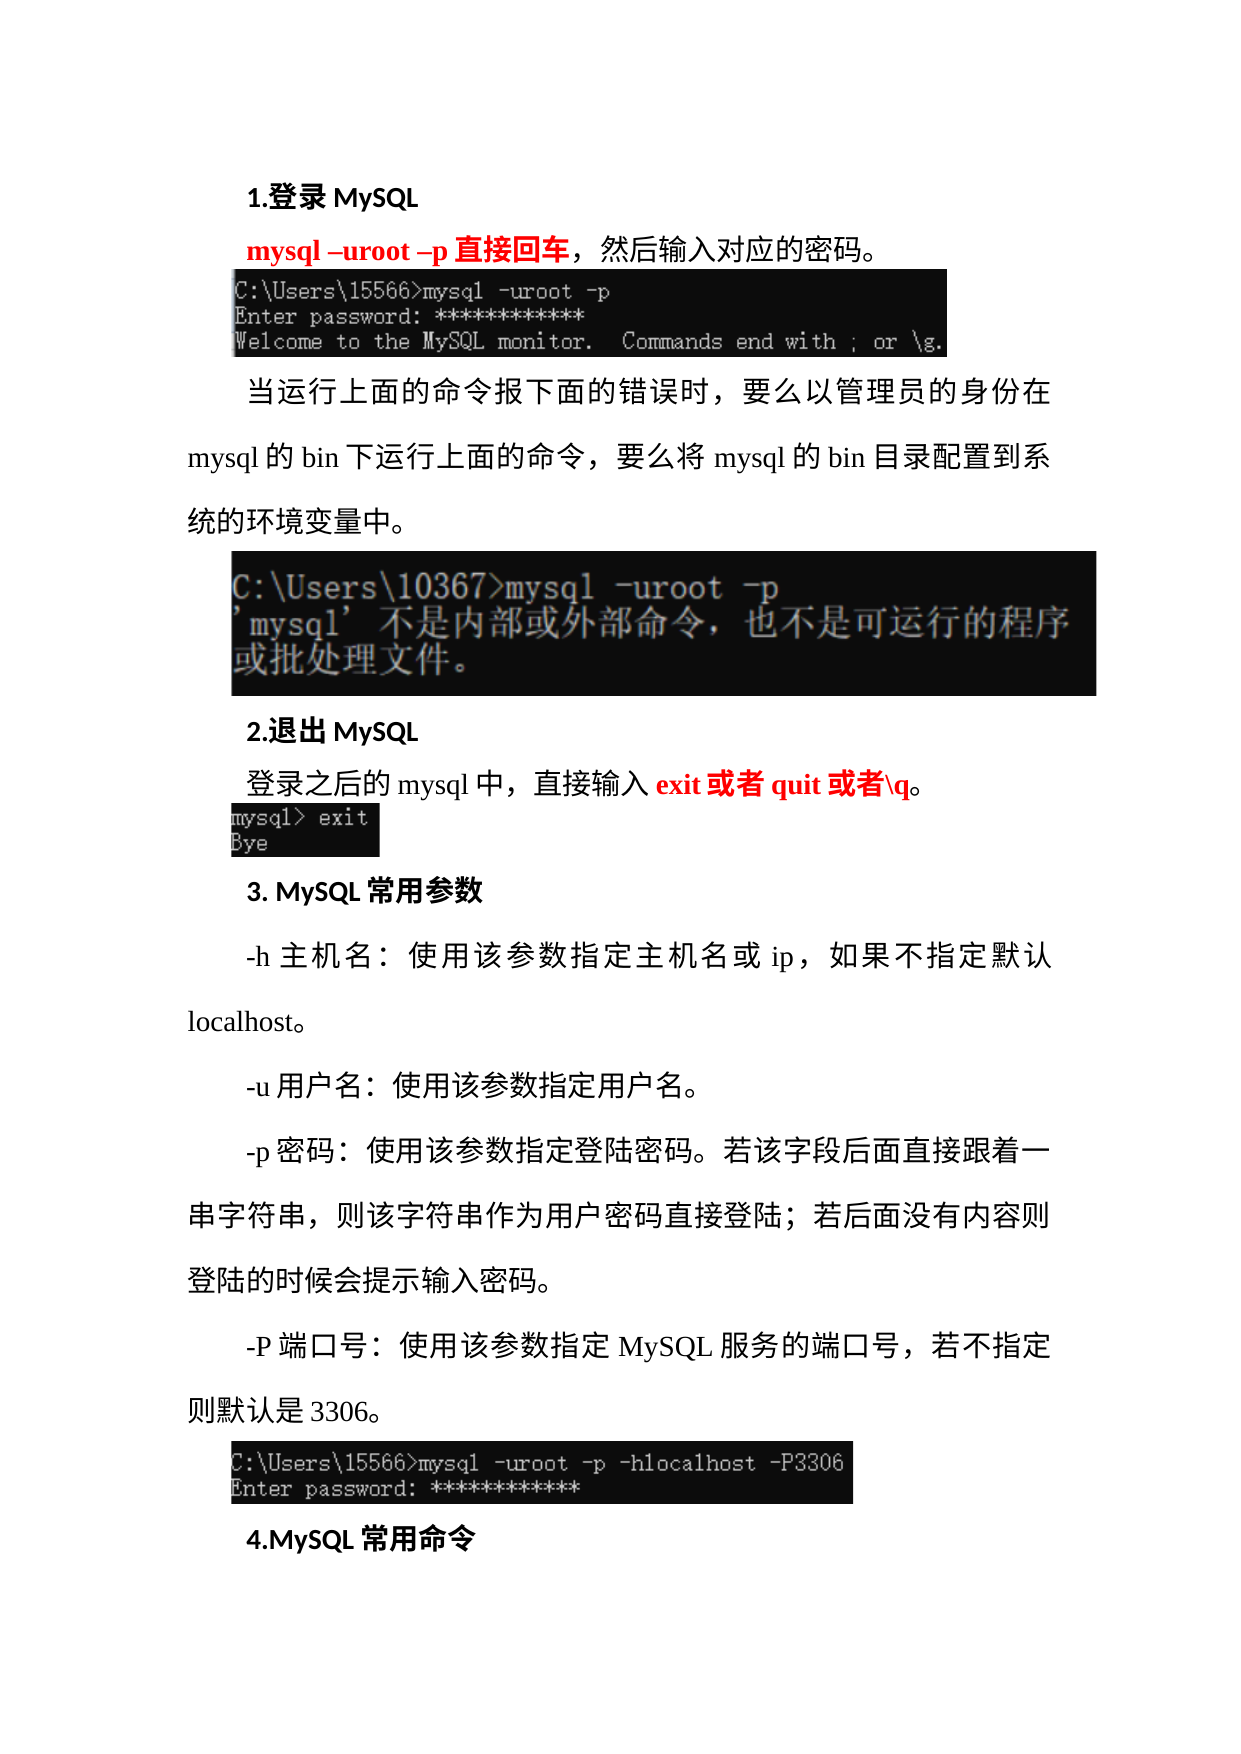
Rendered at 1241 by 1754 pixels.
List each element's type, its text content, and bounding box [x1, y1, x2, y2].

text mysql –uroot –p直接回车，然后输入对应的密码。 [187, 227, 1053, 269]
text 当运行上面的命令报下面的错误时，要么以管理员的身份在mysql的bin下运行上面的命令，要么将mysql的bin目录配置到系统的环境变量中。 [187, 357, 1053, 552]
subtitle 1.登录MySQL [187, 162, 1053, 227]
subtitle 4.MySQL常用命令 [187, 1504, 1053, 1569]
subtitle 2.退出MySQL [187, 696, 1053, 761]
picture [231, 551, 1097, 696]
text -h主机名：使用该参数指定主机名或ip，如果不指定默认localhost。 [187, 921, 1053, 1051]
picture [231, 803, 380, 857]
picture [231, 1441, 854, 1504]
text -p密码：使用该参数指定登陆密码。若该字段后面直接跟着一串字符串，则该字符串作为用户密码直接登陆；若后面没有内容则登陆的时候会提示输入密码。 [187, 1116, 1053, 1311]
picture [231, 269, 947, 357]
text -u用户名：使用该参数指定用户名。 [187, 1051, 1053, 1116]
subtitle 3. MySQL常用参数 [187, 856, 1053, 921]
text -P端口号：使用该参数指定MySQL服务的端口号，若不指定则默认是3306。 [187, 1311, 1053, 1441]
text 登录之后的mysql中，直接输入exit或者quit或者\q。 [187, 761, 1053, 803]
